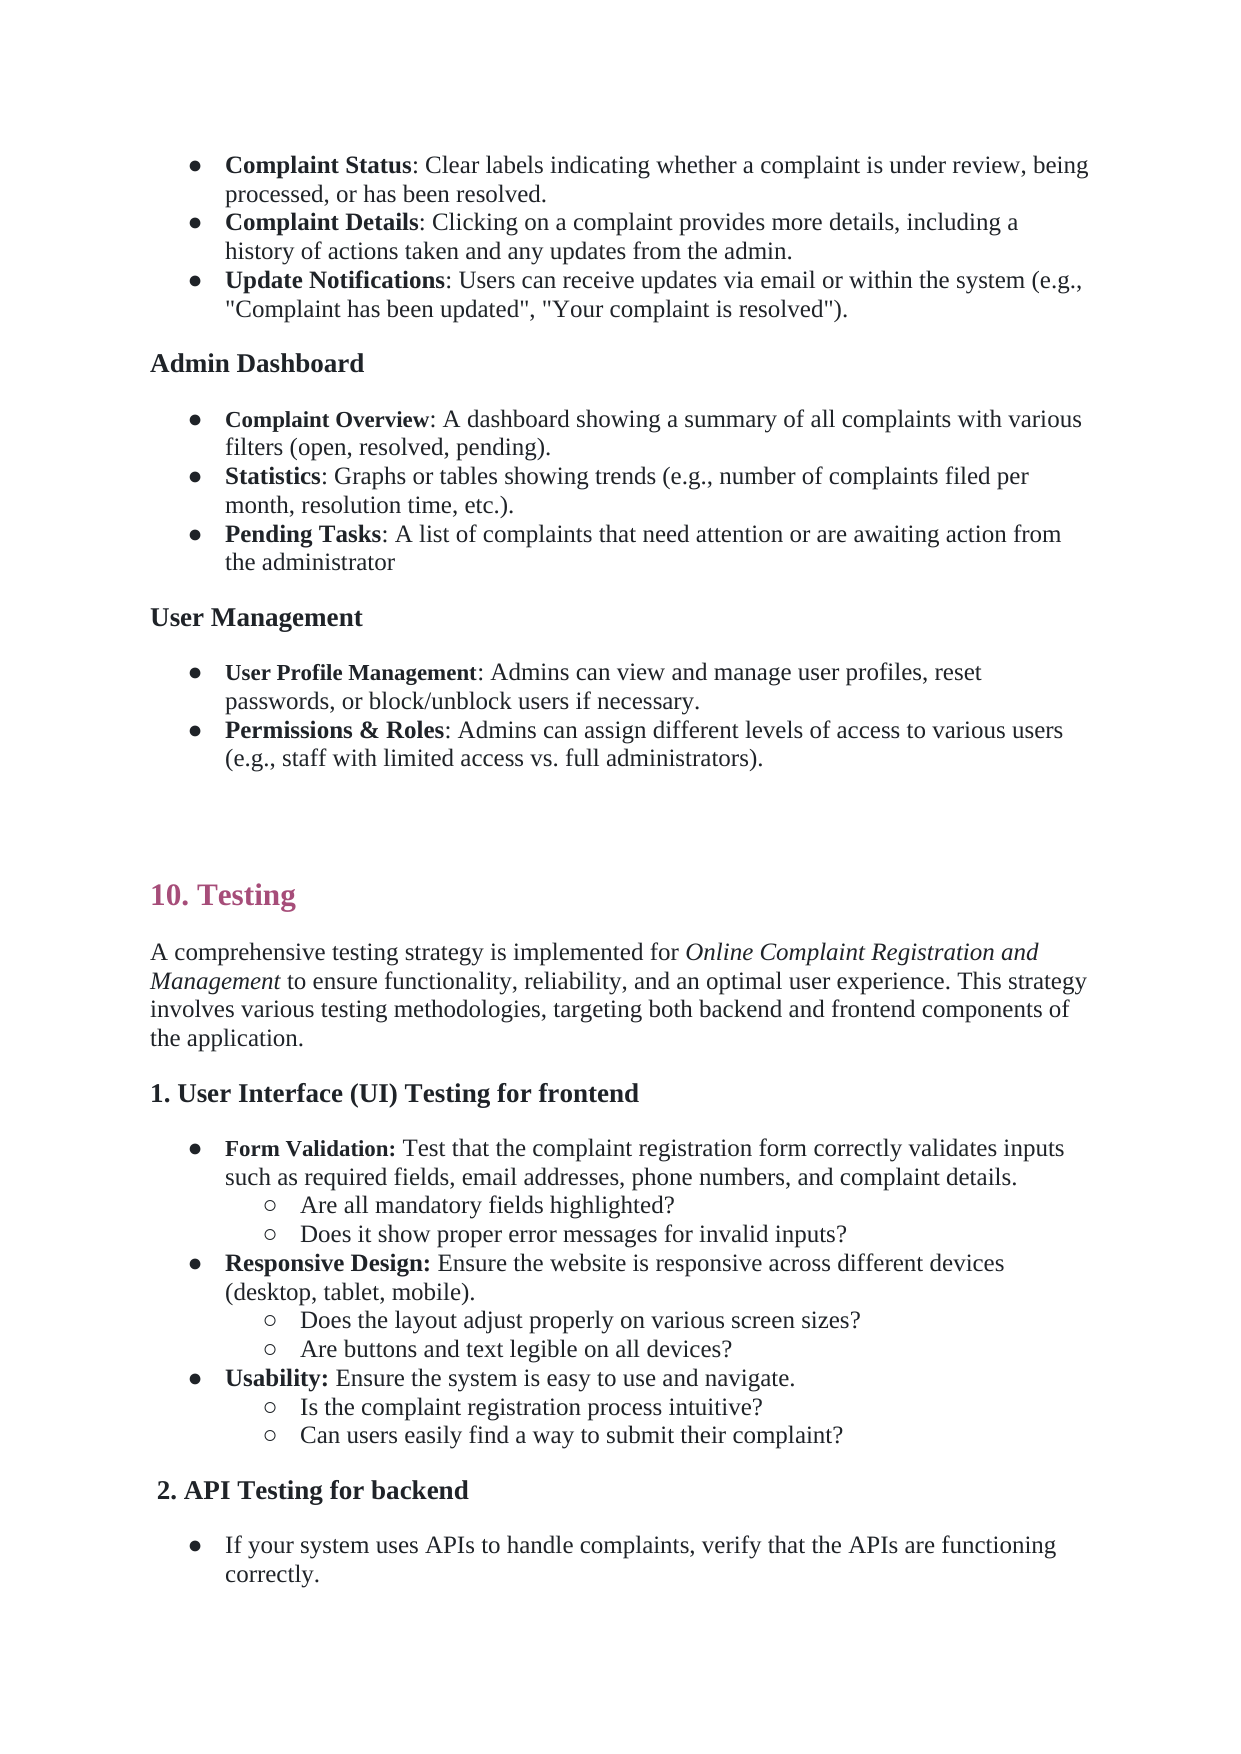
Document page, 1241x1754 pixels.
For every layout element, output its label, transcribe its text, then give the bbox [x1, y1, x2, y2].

list Are all mandatory fields highlighted? [262, 1191, 1090, 1219]
subtitle 2. API Testing for backend [150, 1474, 1090, 1506]
list Can users easily find a way to submit their complaint? [262, 1421, 1090, 1449]
list Does it show proper error messages for invalid inputs? [262, 1219, 1090, 1248]
list Permissions & Roles: Admins can assign different levels of access to various users (e.g., staff with limited access vs. full administrators). [187, 715, 1090, 772]
list Statistics: Graphs or tables showing trends (e.g., number of complaints filed per month, resolution time, etc.). [187, 461, 1090, 519]
list Is the complaint registration process intuitive? [262, 1392, 1090, 1421]
list Pending Tasks: A list of complaints that need attention or are awaiting action from the administrator [187, 519, 1090, 576]
subtitle Admin Dashboard [150, 347, 1090, 379]
list If your system uses APIs to handle complaints, verify that the APIs are functioning correctly. [187, 1531, 1090, 1588]
list Are buttons and text legible on all devices? [262, 1334, 1090, 1363]
list User Profile Management: Admins can view and manage user profiles, reset passwords, or block/unblock users if necessary. [187, 657, 1090, 715]
list Responsive Design: Ensure the website is responsive across different devices (desktop, tablet, mobile). [187, 1248, 1090, 1306]
list Update Notifications: Users can receive updates via email or within the system (e.g., "Complaint has been updated", "Your complaint is resolved"). [187, 265, 1090, 322]
subtitle User Management [150, 601, 1090, 632]
list Complaint Details: Clicking on a complaint provides more details, including a history of actions taken and any updates from the admin. [187, 207, 1090, 265]
list Complaint Overview: A dashboard showing a summary of all complaints with various filters (open, resolved, pending). [187, 404, 1090, 461]
list Form Validation: Test that the complaint registration form correctly validates inputs such as required fields, email addresses, phone numbers, and complaint details. [187, 1133, 1090, 1191]
subtitle 10. Testing [150, 876, 1090, 912]
text A comprehensive testing strategy is implemented for Online Complaint Registration and Management to ensure functionality, reliability, and an optimal user experience. This strategy involves various testing methodologies, targeting both backend and frontend components of the application. [150, 937, 1090, 1052]
list Does the layout adjust properly on various screen sizes? [262, 1306, 1090, 1334]
subtitle 1. User Interface (UI) Testing for frontend [150, 1077, 1090, 1108]
list Usability: Ensure the system is easy to use and navigate. [187, 1363, 1090, 1392]
list Complaint Status: Clear labels indicating whether a complaint is under review, being processed, or has been resolved. [187, 150, 1090, 207]
